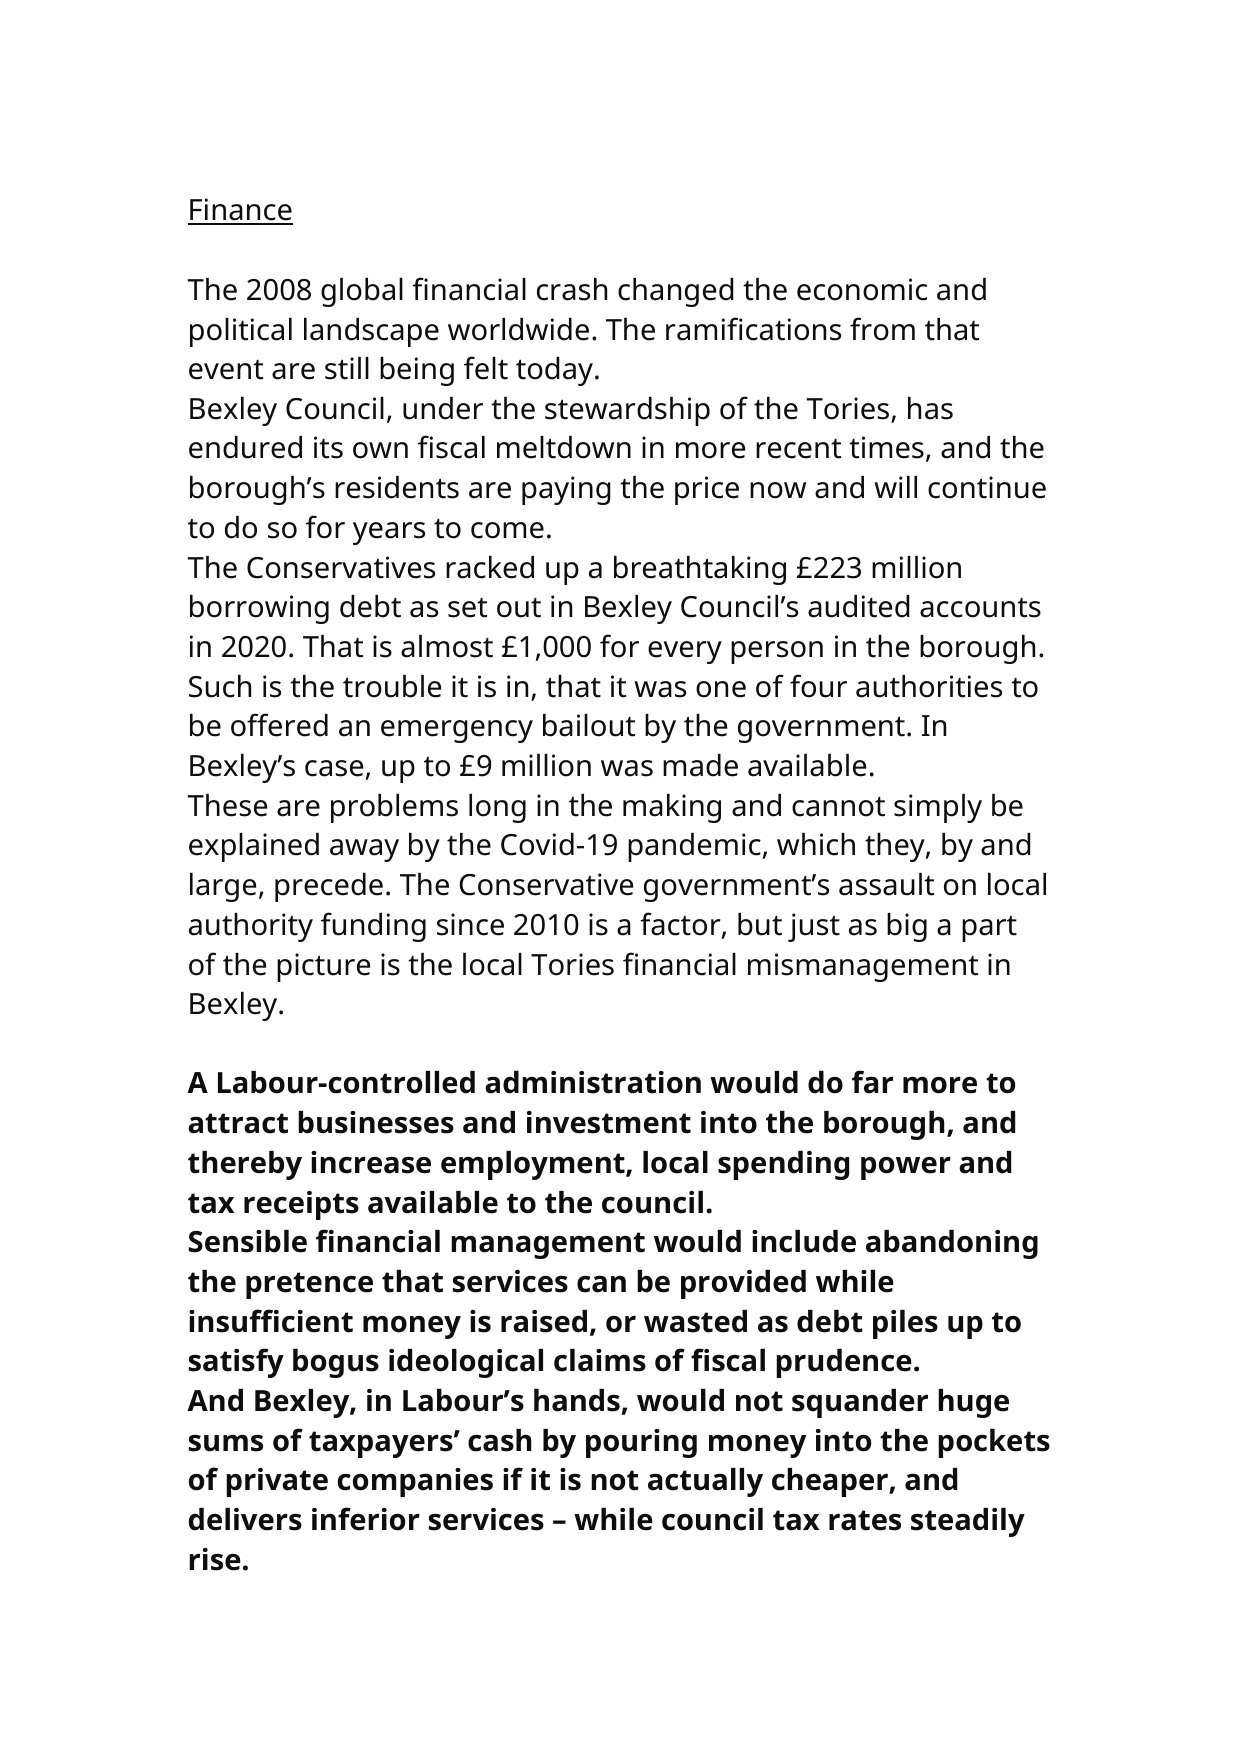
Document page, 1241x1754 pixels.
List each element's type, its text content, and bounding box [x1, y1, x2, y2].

text Finance [187, 190, 1053, 229]
text The 2008 global financial crash changed the economic and political landscape worldwide. The ramifications from that event are still being felt today. [187, 269, 1053, 388]
text Such is the trouble it is in, that it was one of four authorities to be offered an emergency bailout by the government. In Bexley’s case, up to £9 million was made available. [187, 666, 1053, 785]
text These are problems long in the making and cannot simply be explained away by the Covid-19 pandemic, which they, by and large, precede. The Conservative government’s assault on local authority funding since 2010 is a factor, but just as big a part of the picture is the local Tories financial mismanagement in Bexley. [187, 785, 1053, 1023]
text The Conservatives racked up a breathtaking £223 million borrowing debt as set out in Bexley Council’s audited accounts in 2020. That is almost £1,000 for every person in the borough. [187, 547, 1053, 666]
text Sensible financial management would include abandoning the pretence that services can be provided while insufficient money is raised, or wasted as debt piles up to satisfy bogus ideological claims of fiscal prudence. [187, 1222, 1053, 1380]
text Bexley Council, under the stewardship of the Tories, has endured its own fiscal meltdown in more recent times, and the borough’s residents are paying the price now and will continue to do so for years to come. [187, 388, 1053, 547]
text And Bexley, in Labour’s hands, would not squander huge sums of taxpayers’ cash by pouring money into the pockets of private companies if it is not actually cheaper, and delivers inferior services – while council tax rates steadily rise. [187, 1380, 1053, 1579]
text A Labour-controlled administration would do far more to attract businesses and investment into the borough, and thereby increase employment, local spending power and tax receipts available to the council. [187, 1063, 1053, 1222]
